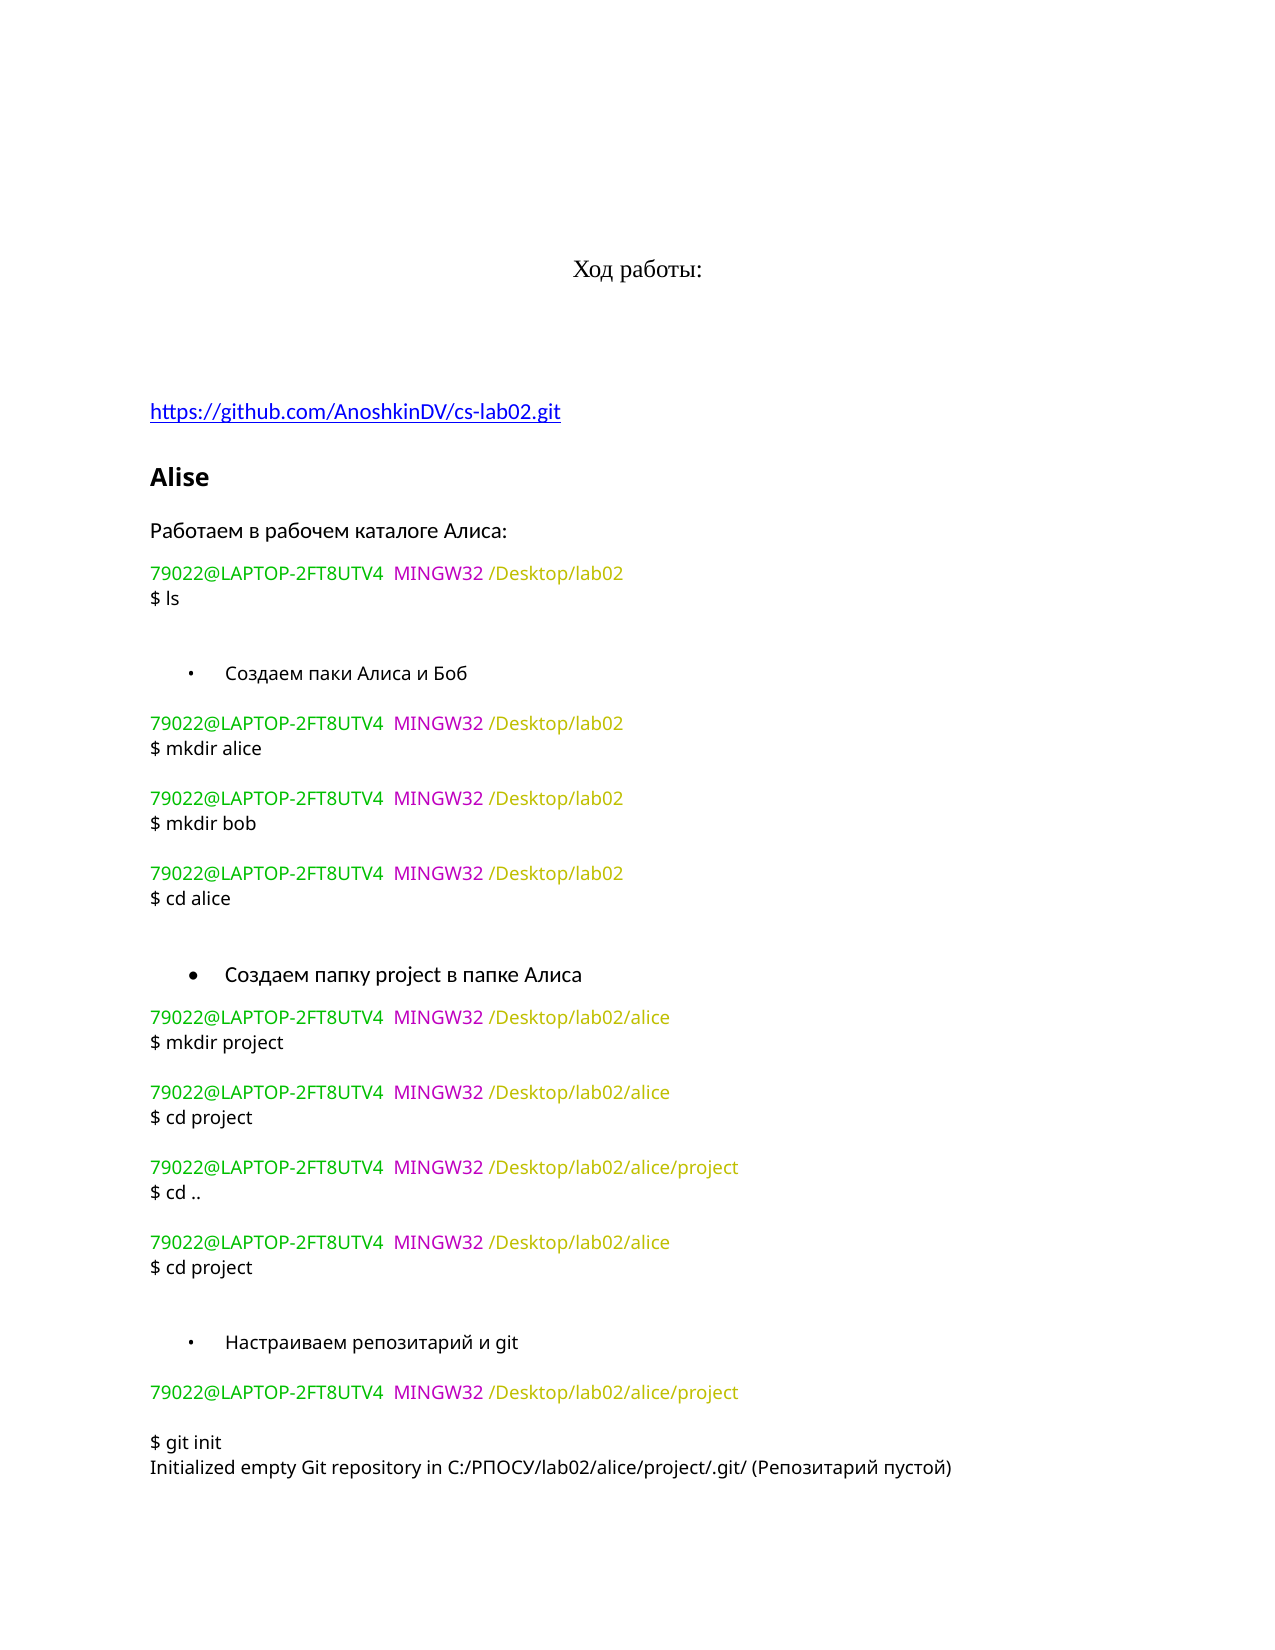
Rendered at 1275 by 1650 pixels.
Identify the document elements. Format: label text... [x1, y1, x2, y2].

text Работаем в рабочем каталоге Алиса: [150, 517, 1125, 544]
list Настраиваем репозитарий и git [187, 1329, 1125, 1354]
text https://github.com/AnoshkinDV/cs-lab02.git [150, 398, 1125, 425]
text $ git init [150, 1429, 1125, 1454]
text 79022@LAPTOP-2FT8UTV4 MINGW32 /Desktop/lab02 [150, 861, 1125, 886]
text $ ls [150, 586, 1125, 611]
list Создаем паки Алиса и Боб [187, 661, 1125, 686]
text Alise [150, 467, 1125, 492]
text 79022@LAPTOP-2FT8UTV4 MINGW32 /Desktop/lab02/alice/project [150, 1154, 1125, 1179]
text 79022@LAPTOP-2FT8UTV4 MINGW32 /Desktop/lab02/alice [150, 1229, 1125, 1254]
text $ mkdir bob [150, 811, 1125, 836]
text $ cd project [150, 1104, 1125, 1129]
list Создаем папку project в папке Алиса [187, 961, 1125, 987]
text $ mkdir alice [150, 736, 1125, 761]
text Ход работы: [150, 256, 1125, 283]
text 79022@LAPTOP-2FT8UTV4 MINGW32 /Desktop/lab02/alice [150, 1079, 1125, 1104]
text $ mkdir project [150, 1029, 1125, 1054]
text $ cd alice [150, 886, 1125, 911]
text 79022@LAPTOP-2FT8UTV4 MINGW32 /Desktop/lab02/alice/project [150, 1379, 1125, 1404]
text 79022@LAPTOP-2FT8UTV4 MINGW32 /Desktop/lab02 [150, 711, 1125, 736]
text 79022@LAPTOP-2FT8UTV4 MINGW32 /Desktop/lab02/alice [150, 1004, 1125, 1029]
text 79022@LAPTOP-2FT8UTV4 MINGW32 /Desktop/lab02 [150, 786, 1125, 811]
text Initialized empty Git repository in C:/РПОСУ/lab02/alice/project/.git/ (Репозитарий пустой) [150, 1454, 1125, 1479]
text $ cd .. [150, 1179, 1125, 1204]
text 79022@LAPTOP-2FT8UTV4 MINGW32 /Desktop/lab02 [150, 561, 1125, 586]
text $ cd project [150, 1254, 1125, 1279]
